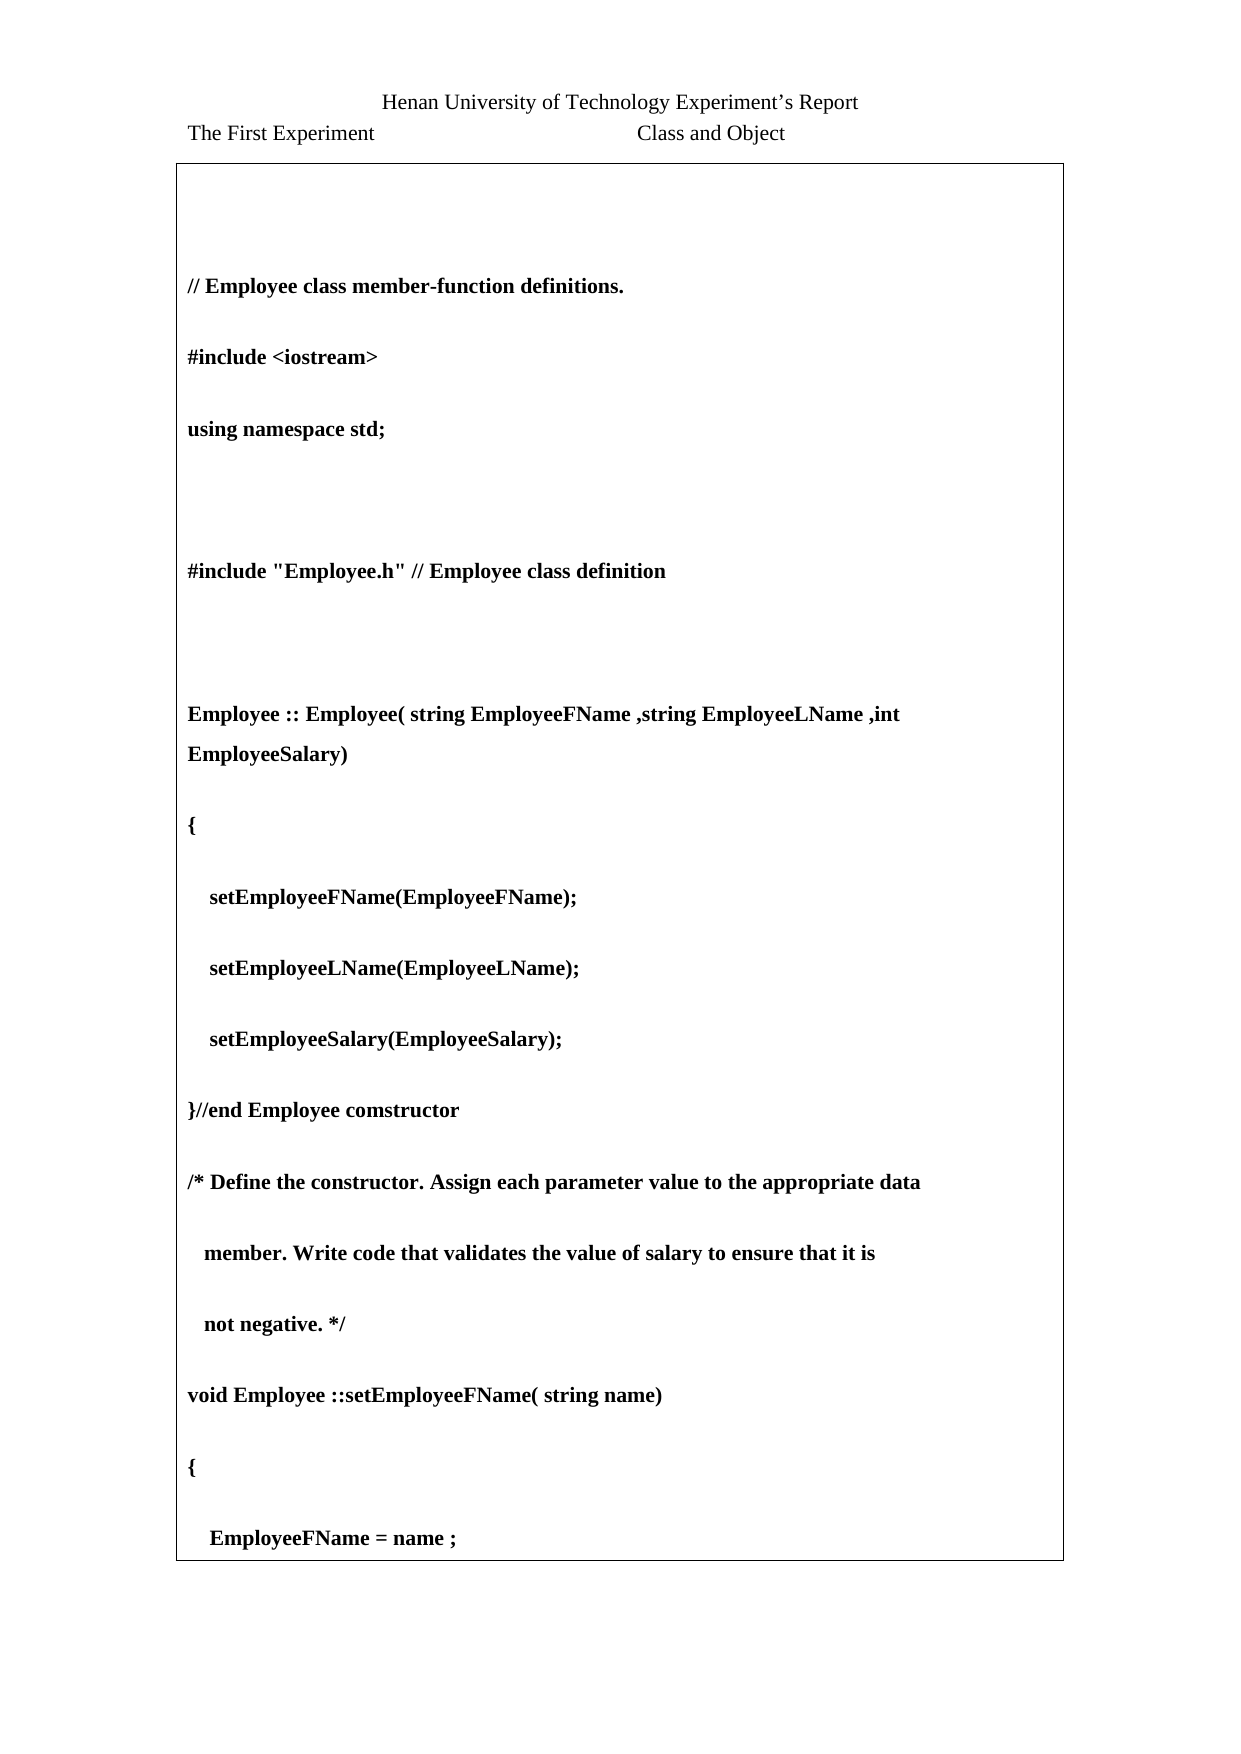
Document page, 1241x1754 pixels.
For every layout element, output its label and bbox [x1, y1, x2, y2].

table_header [177, 164, 1063, 1560]
